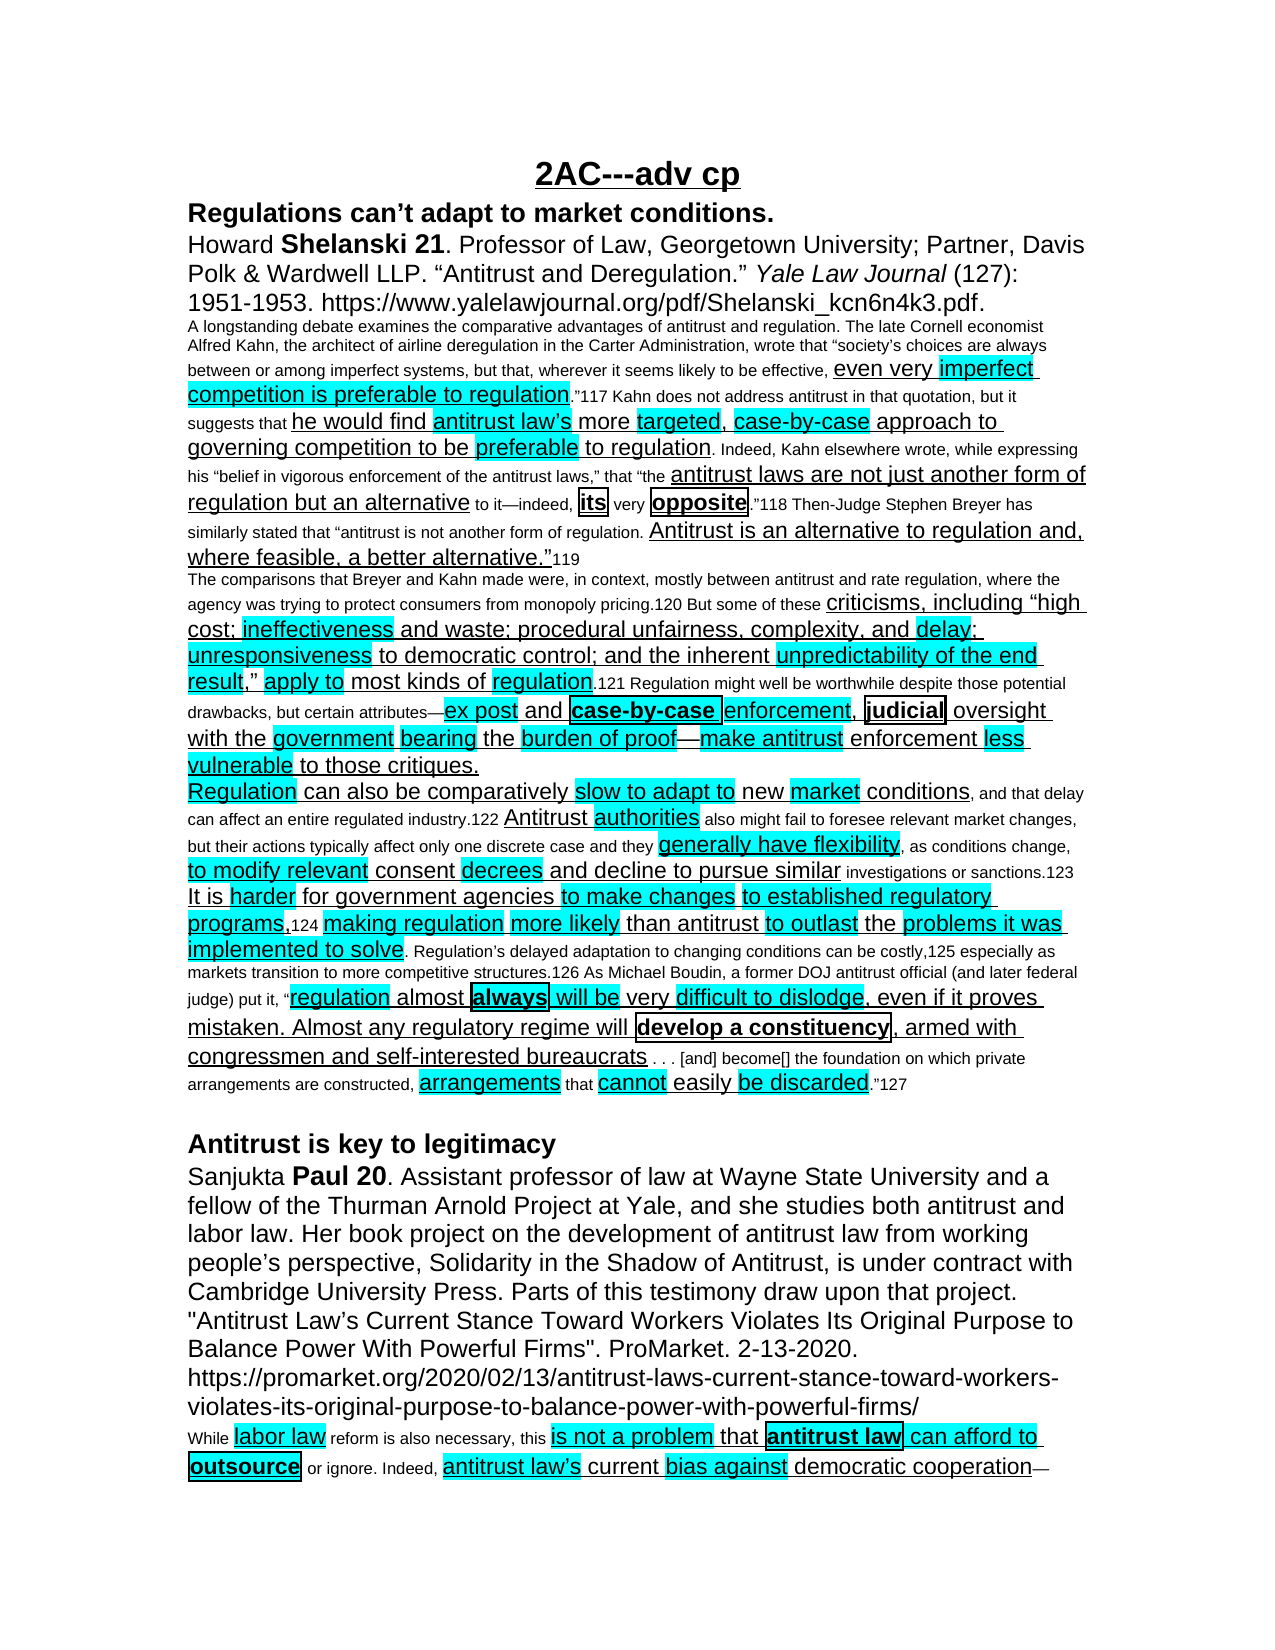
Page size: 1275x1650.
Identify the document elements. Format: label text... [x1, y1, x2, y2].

subtitle Regulations can’t adapt to market conditions. [187, 197, 1087, 228]
text Regulation can also be comparatively slow to adapt to new market conditions, and that delay can affect an entire regulated industry.122 Antitrust authorities also might fail to foresee relevant market changes, but their actions typically affect only one discrete case and they generally have flexibility, as conditions change, to modify relevant consent decrees and decline to pursue similar investigations or sanctions.123 It is harder for government agencies to make changes to established regulatory programs,124 making regulation more likely than antitrust to outlast the problems it was implemented to solve. Regulation’s delayed adaptation to changing conditions can be costly,125 especially as markets transition to more competitive structures.126 As Michael Boudin, a former DOJ antitrust official (and later federal judge) put it, “regulation almost always will be very difficult to dislodge, even if it proves mistaken. Almost any regulatory regime will develop a constituency, armed with congressmen and self-interested bureaucrats . . . [and] become[] the foundation on which private arrangements are constructed, arrangements that cannot easily be discarded.”127 [187, 778, 1087, 1095]
subtitle Antitrust is key to legitimacy [187, 1128, 1087, 1159]
subtitle 2AC---adv cp [187, 154, 1087, 193]
text A longstanding debate examines the comparative advantages of antitrust and regulation. The late Cornell economist Alfred Kahn, the architect of airline deregulation in the Carter Administration, wrote that “society’s choices are always between or among imperfect systems, but that, wherever it seems likely to be effective, even very imperfect competition is preferable to regulation.”117 Kahn does not address antitrust in that quotation, but it suggests that he would find antitrust law’s more targeted, case-by-case approach to governing competition to be preferable to regulation. Indeed, Kahn elsewhere wrote, while expressing his “belief in vigorous enforcement of the antitrust laws,” that “the antitrust laws are not just another form of regulation but an alternative to it—indeed, its very opposite.”118 Then-Judge Stephen Breyer has similarly stated that “antitrust is not another form of regulation. Antitrust is an alternative to regulation and, where feasible, a better alternative.”119 [187, 317, 1087, 570]
text Sanjukta Paul 20. Assistant professor of law at Wayne State University and a fellow of the Thurman Arnold Project at Yale, and she studies both antitrust and labor law. Her book project on the development of antitrust law from working people’s perspective, Solidarity in the Shadow of Antitrust, is under contract with Cambridge University Press. Parts of this testimony draw upon that project. "Antitrust Law’s Current Stance Toward Workers Violates Its Original Purpose to Balance Power With Powerful Firms". ProMarket. 2-13-2020. https://promarket.org/2020/02/13/antitrust-laws-current-stance-toward-workers-violates-its-original-purpose-to-balance-power-with-powerful-firms/ [187, 1159, 1087, 1421]
text The comparisons that Breyer and Kahn made were, in context, mostly between antitrust and rate regulation, where the agency was trying to protect consumers from monopoly pricing.120 But some of these criticisms, including “high cost; ineffectiveness and waste; procedural unfairness, complexity, and delay; unresponsiveness to democratic control; and the inherent unpredictability of the end result,” apply to most kinds of regulation.121 Regulation might well be worthwhile despite those potential drawbacks, but certain attributes—ex post and case-by-case enforcement, judicial oversight with the government bearing the burden of proof—make antitrust enforcement less vulnerable to those critiques. [187, 570, 1087, 778]
text Howard Shelanski 21. Professor of Law, Georgetown University; Partner, Davis Polk & Wardwell LLP. “Antitrust and Deregulation.” Yale Law Journal (127): 1951-1953. https://www.yalelawjournal.org/pdf/Shelanski_kcn6n4k3.pdf. [187, 228, 1087, 317]
